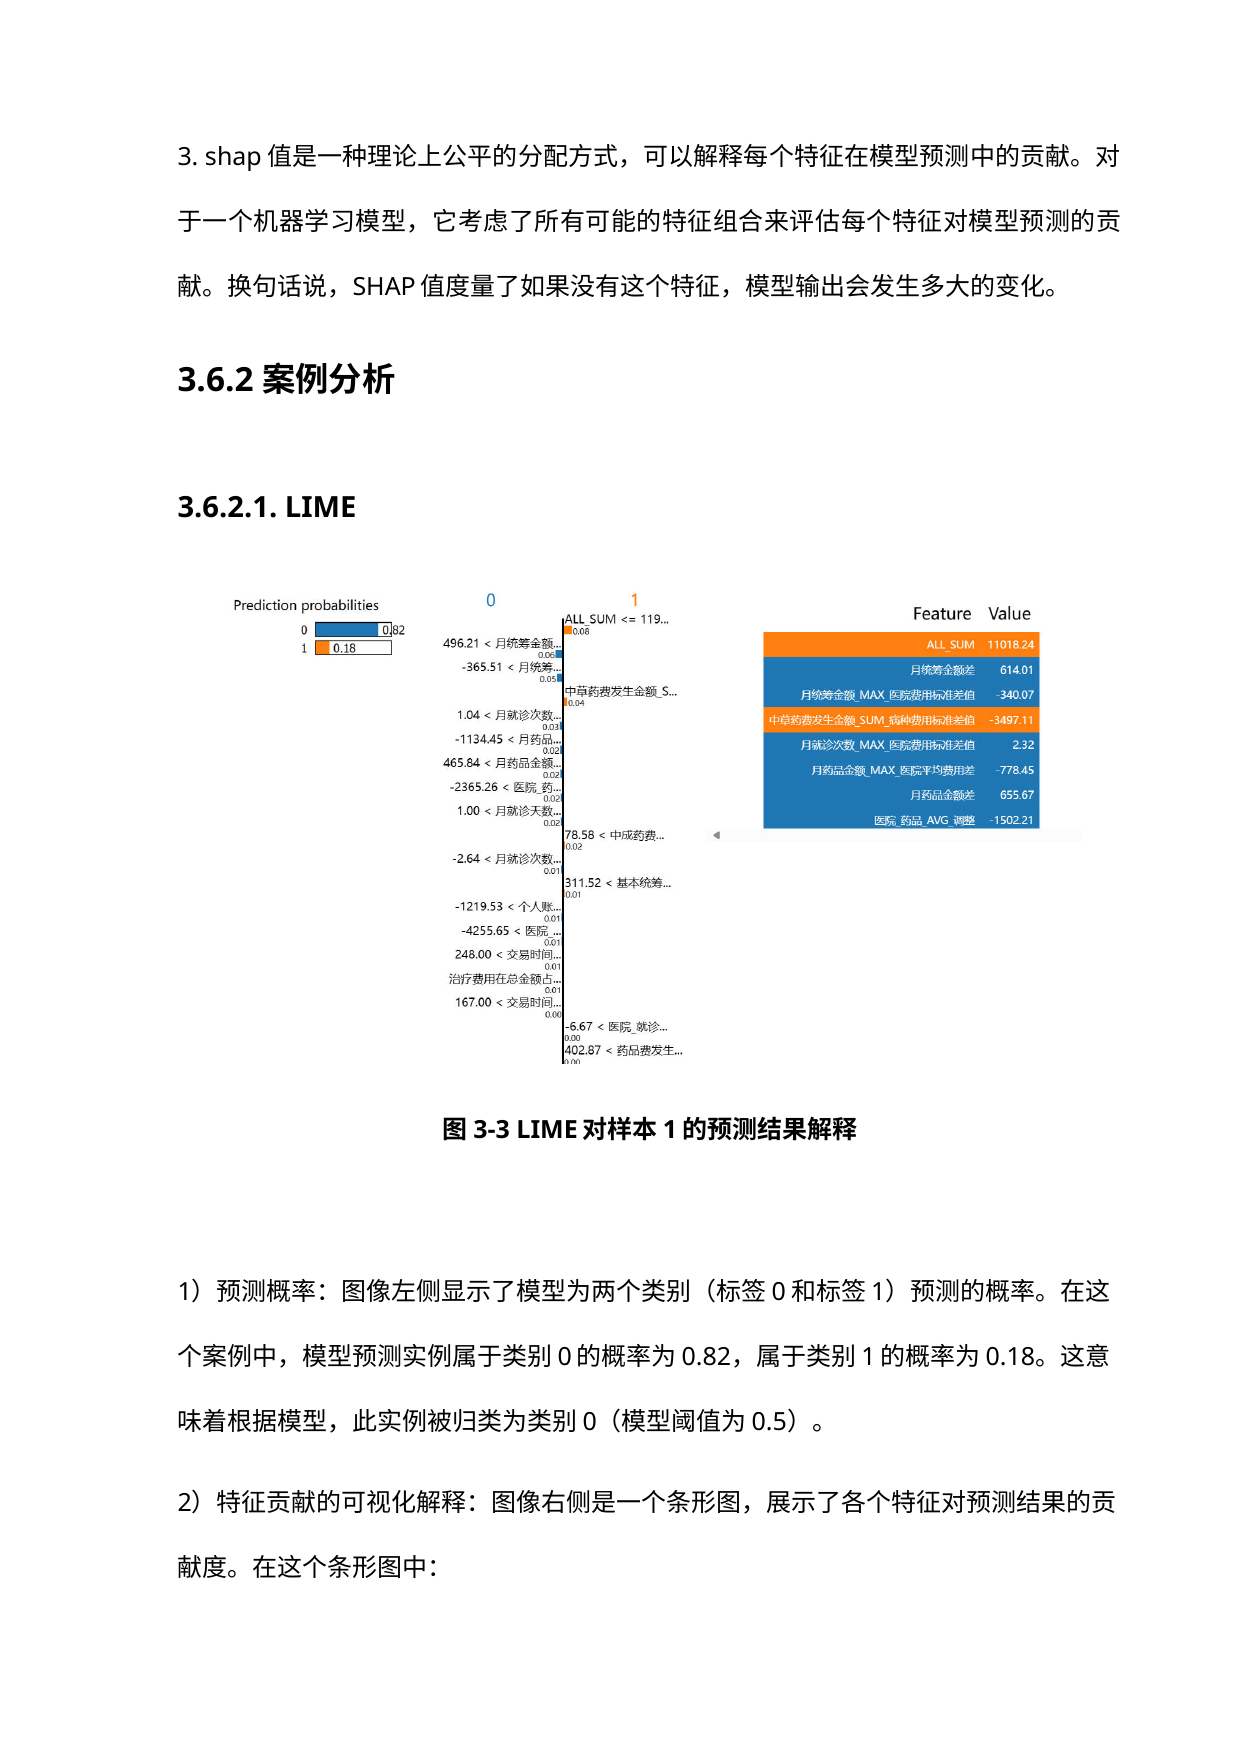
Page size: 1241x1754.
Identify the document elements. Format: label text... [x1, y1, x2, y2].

subtitle 3.6.2 案例分析 [177, 344, 1122, 409]
text 2）特征贡献的可视化解释：图像右侧是一个条形图，展示了各个特征对预测结果的贡献度。在这个条形图中： [177, 1468, 1122, 1598]
subtitle 3.6.2.1. LIME [177, 473, 1122, 538]
text 1）预测概率：图像左侧显示了模型为两个类别（标签0和标签1）预测的概率。在这个案例中，模型预测实例属于类别0的概率为0.82，属于类别1的概率为0.18。这意味着根据模型，此实例被归类为类别0（模型阈值为0.5）。 [177, 1257, 1122, 1452]
text 3. shap值是一种理论上公平的分配方式，可以解释每个特征在模型预测中的贡献。对于一个机器学习模型，它考虑了所有可能的特征组合来评估每个特征对模型预测的贡献。换句话说，SHAP值度量了如果没有这个特征，模型输出会发生多大的变化。 [177, 122, 1122, 317]
picture [217, 591, 1083, 1064]
text 图 3-3 LIME对样本1的预测结果解释 [177, 1095, 1122, 1160]
